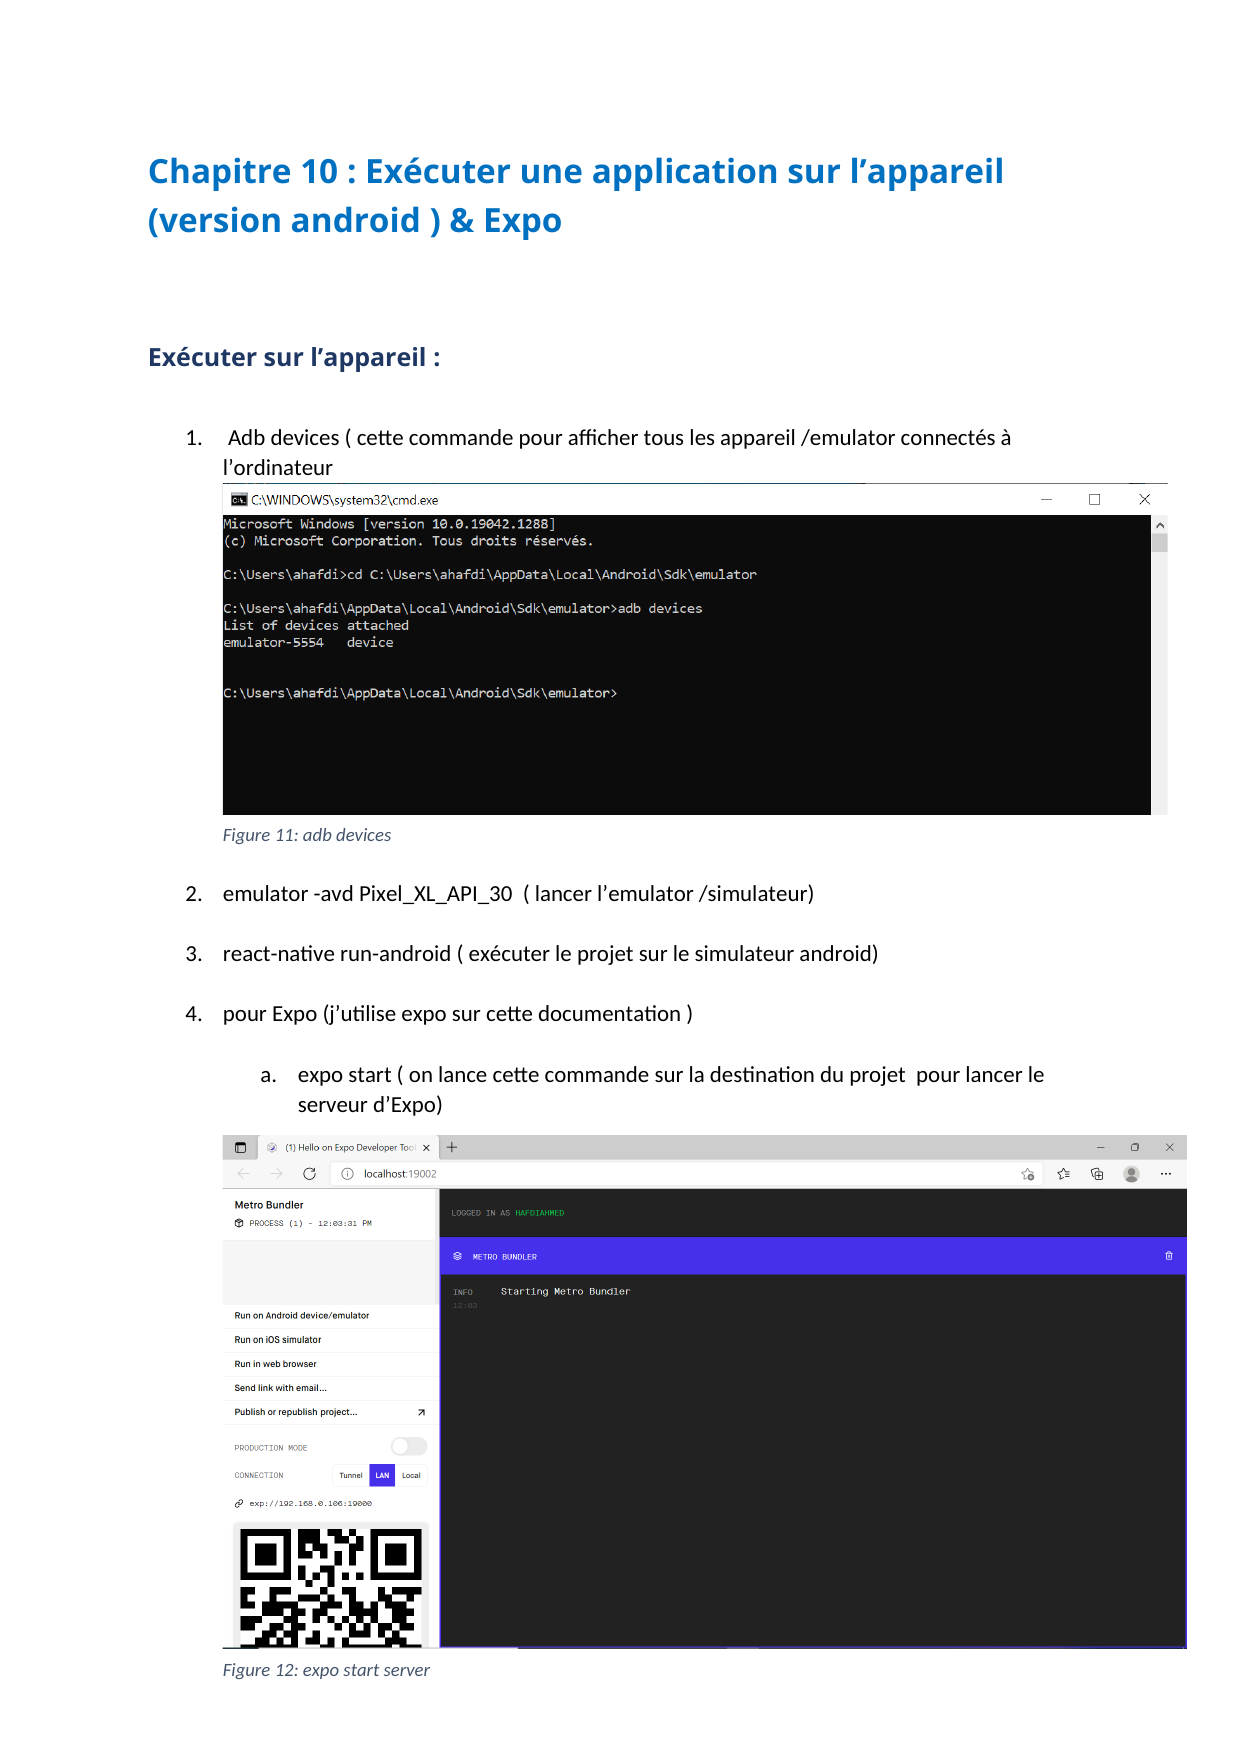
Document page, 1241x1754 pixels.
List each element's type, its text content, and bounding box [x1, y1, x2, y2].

list expo start ( on lance cette commande sur la destination du projet pour lancer le serveur d’Expo) [260, 1060, 1093, 1118]
list react-native run-android ( exécuter le projet sur le simulateur android) [185, 939, 1093, 967]
subtitle Exécuter sur l’appareil : [148, 339, 1093, 373]
list Adb devices ( cette commande pour afficher tous les appareil /emulator connectés à l’ordinateur [185, 423, 1093, 481]
picture [222, 483, 1168, 815]
picture [222, 1135, 1187, 1649]
subtitle Chapitre 10 : Exécuter une application sur l’appareil (version android ) & Expo [148, 148, 1093, 242]
list emulator -avd Pixel_XL_API_30 ( lancer l’emulator /simulateur) [185, 879, 1093, 907]
list pour Expo (j’utilise expo sur cette documentation ) [185, 999, 1093, 1028]
